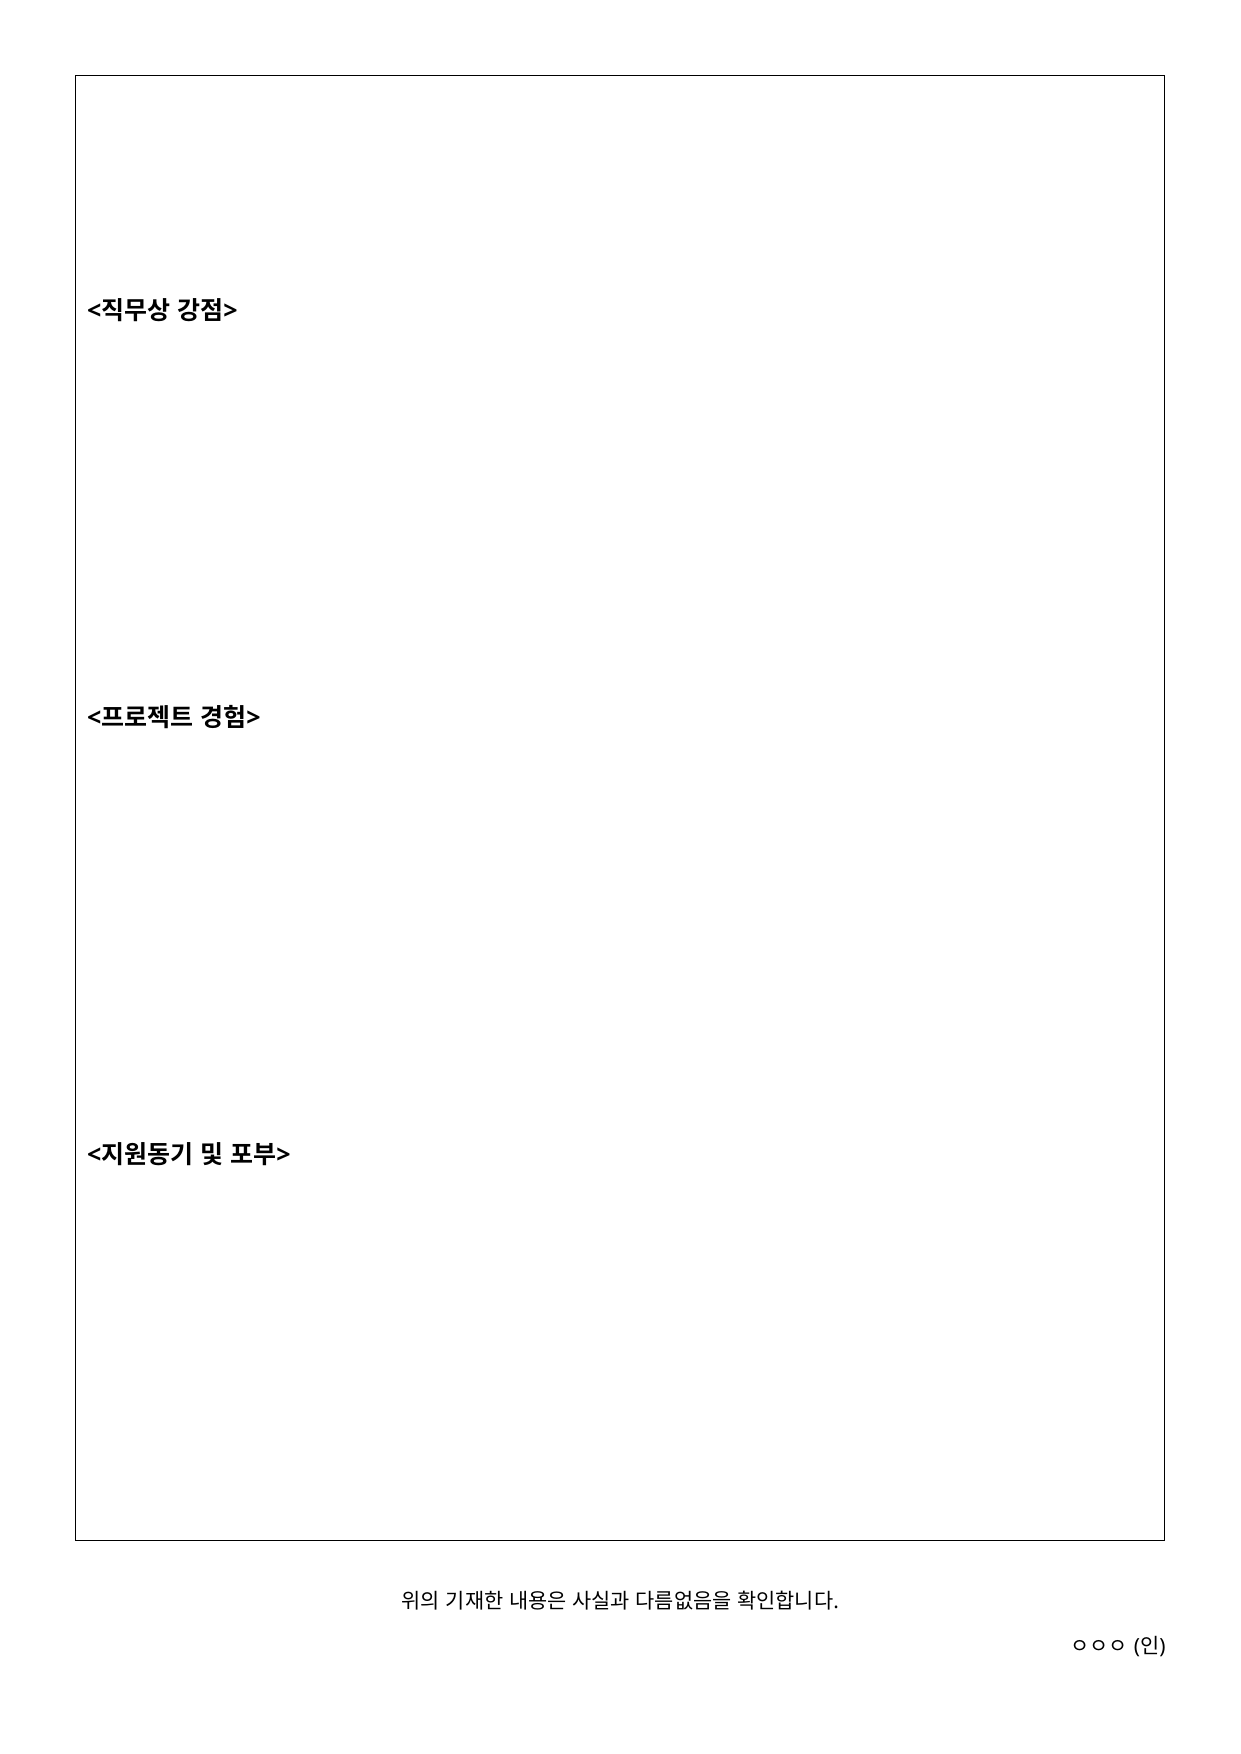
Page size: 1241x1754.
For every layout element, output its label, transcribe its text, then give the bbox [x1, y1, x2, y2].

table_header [76, 76, 1164, 1540]
text 위의 기재한 내용은 사실과 다름없음을 확인합니다. [75, 1584, 1165, 1615]
text ㅇㅇㅇ (인) [75, 1630, 1165, 1660]
